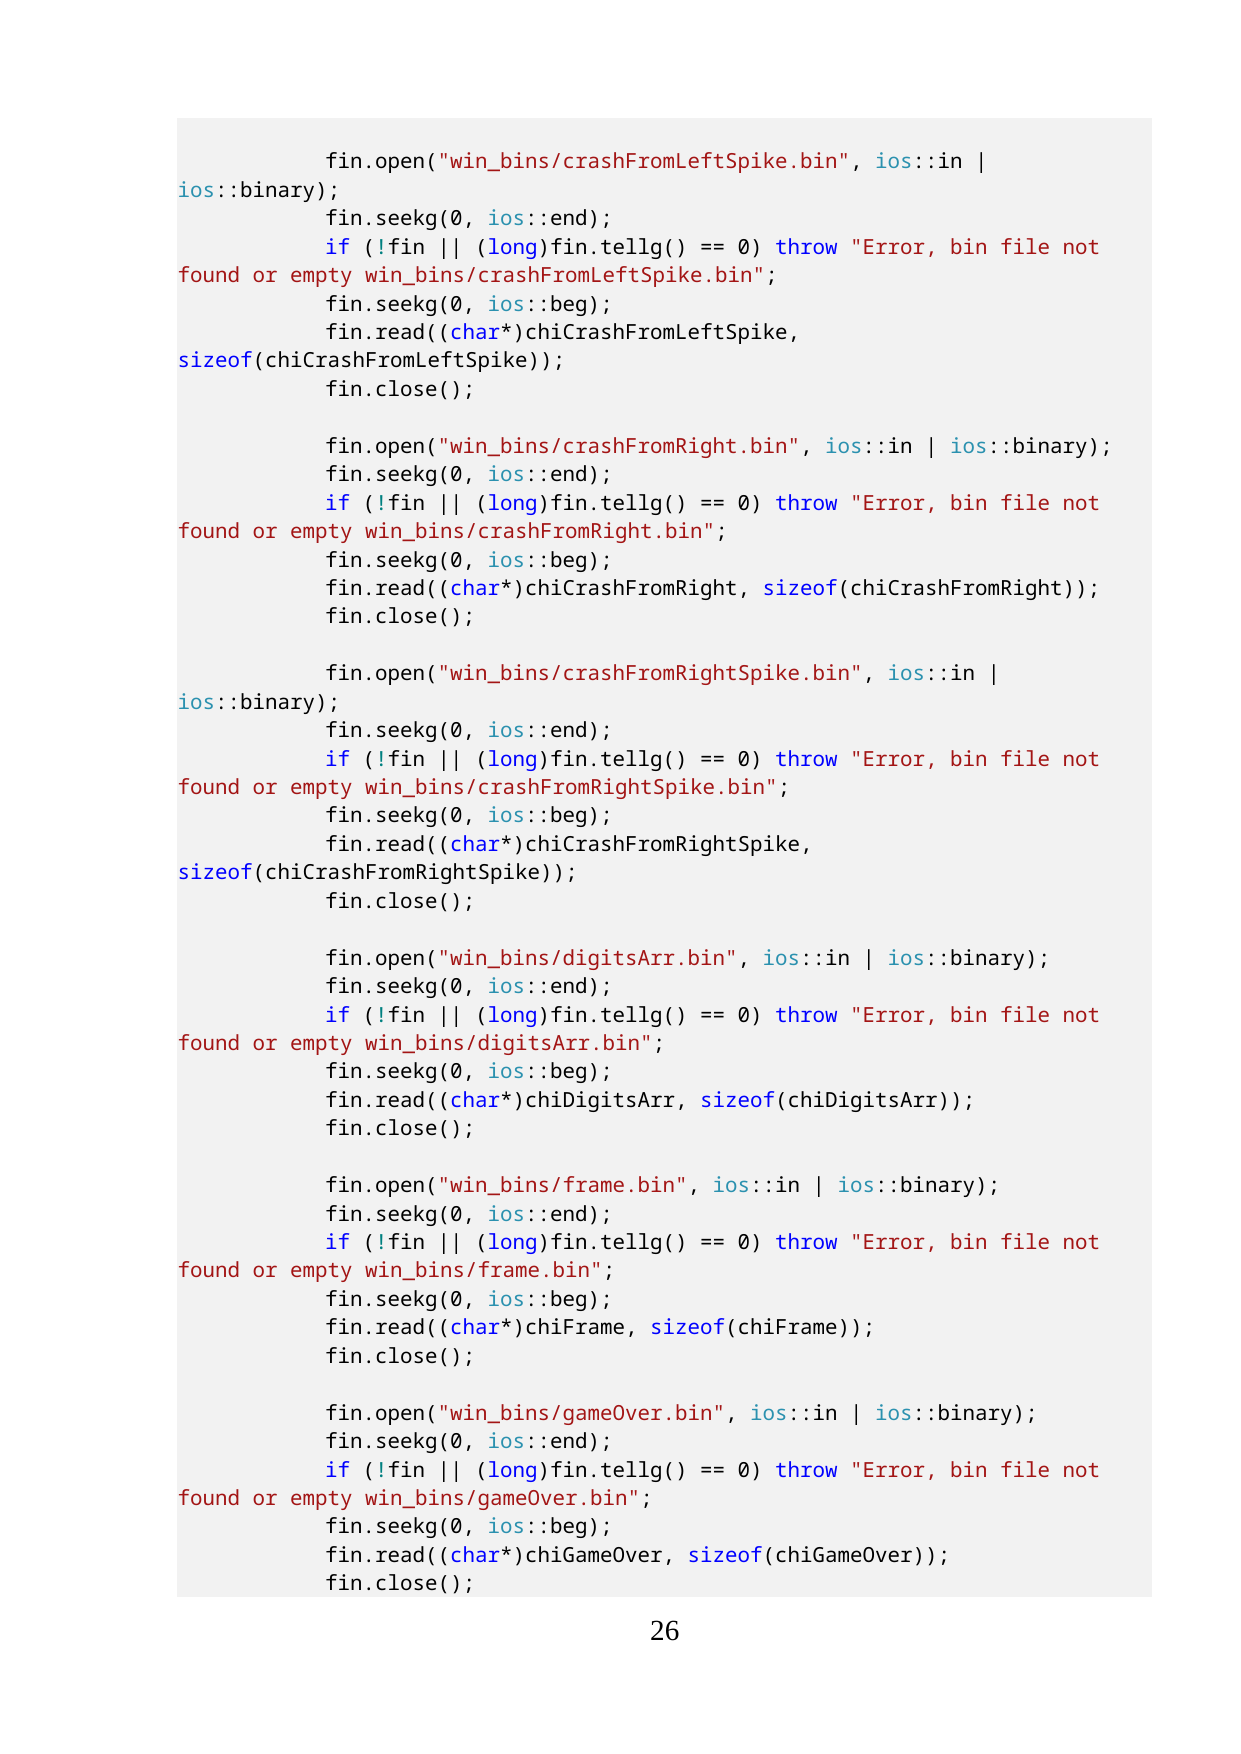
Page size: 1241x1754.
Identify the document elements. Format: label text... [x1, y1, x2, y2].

text fin.close(); [177, 374, 1152, 402]
text if (!fin || (long)fin.tellg() == 0) throw "Error, bin file not found or empty win_bins/crashFromRightSpike.bin"; [177, 744, 1152, 801]
text fin.seekg(0, ios::end); [177, 203, 1152, 232]
text if (!fin || (long)fin.tellg() == 0) throw "Error, bin file not found or empty win_bins/crashFromRight.bin"; [177, 488, 1152, 545]
text fin.read((char*)chiFrame, sizeof(chiFrame)); [177, 1312, 1152, 1341]
text fin.read((char*)chiCrashFromLeftSpike, sizeof(chiCrashFromLeftSpike)); [177, 317, 1152, 374]
text fin.seekg(0, ios::beg); [177, 1284, 1152, 1312]
text if (!fin || (long)fin.tellg() == 0) throw "Error, bin file not found or empty win_bins/digitsArr.bin"; [177, 1000, 1152, 1057]
text fin.seekg(0, ios::end); [177, 971, 1152, 1000]
text fin.seekg(0, ios::end); [177, 1199, 1152, 1227]
text fin.read((char*)chiDigitsArr, sizeof(chiDigitsArr)); [177, 1085, 1152, 1113]
text fin.open("win_bins/crashFromRight.bin", ios::in | ios::binary); [177, 431, 1152, 459]
text fin.seekg(0, ios::end); [177, 1426, 1152, 1455]
text fin.close(); [177, 1568, 1152, 1597]
text if (!fin || (long)fin.tellg() == 0) throw "Error, bin file not found or empty win_bins/frame.bin"; [177, 1227, 1152, 1284]
text fin.seekg(0, ios::end); [177, 459, 1152, 488]
text fin.read((char*)chiCrashFromRightSpike, sizeof(chiCrashFromRightSpike)); [177, 829, 1152, 886]
text fin.seekg(0, ios::beg); [177, 1512, 1152, 1540]
text fin.close(); [177, 1341, 1152, 1369]
text fin.read((char*)chiGameOver, sizeof(chiGameOver)); [177, 1540, 1152, 1568]
text if (!fin || (long)fin.tellg() == 0) throw "Error, bin file not found or empty win_bins/gameOver.bin"; [177, 1455, 1152, 1512]
text fin.seekg(0, ios::end); [177, 715, 1152, 744]
text fin.seekg(0, ios::beg); [177, 545, 1152, 573]
text fin.open("win_bins/digitsArr.bin", ios::in | ios::binary); [177, 943, 1152, 971]
text fin.seekg(0, ios::beg); [177, 1057, 1152, 1085]
text fin.close(); [177, 602, 1152, 630]
text fin.seekg(0, ios::beg); [177, 289, 1152, 317]
text fin.close(); [177, 1113, 1152, 1142]
text fin.open("win_bins/frame.bin", ios::in | ios::binary); [177, 1170, 1152, 1199]
text if (!fin || (long)fin.tellg() == 0) throw "Error, bin file not found or empty win_bins/crashFromLeftSpike.bin"; [177, 232, 1152, 289]
text fin.read((char*)chiCrashFromRight, sizeof(chiCrashFromRight)); [177, 573, 1152, 602]
text fin.open("win_bins/gameOver.bin", ios::in | ios::binary); [177, 1398, 1152, 1426]
text fin.open("win_bins/crashFromLeftSpike.bin", ios::in | ios::binary); [177, 147, 1152, 203]
text fin.open("win_bins/crashFromRightSpike.bin", ios::in | ios::binary); [177, 658, 1152, 715]
text fin.seekg(0, ios::beg); [177, 801, 1152, 829]
text fin.close(); [177, 886, 1152, 914]
